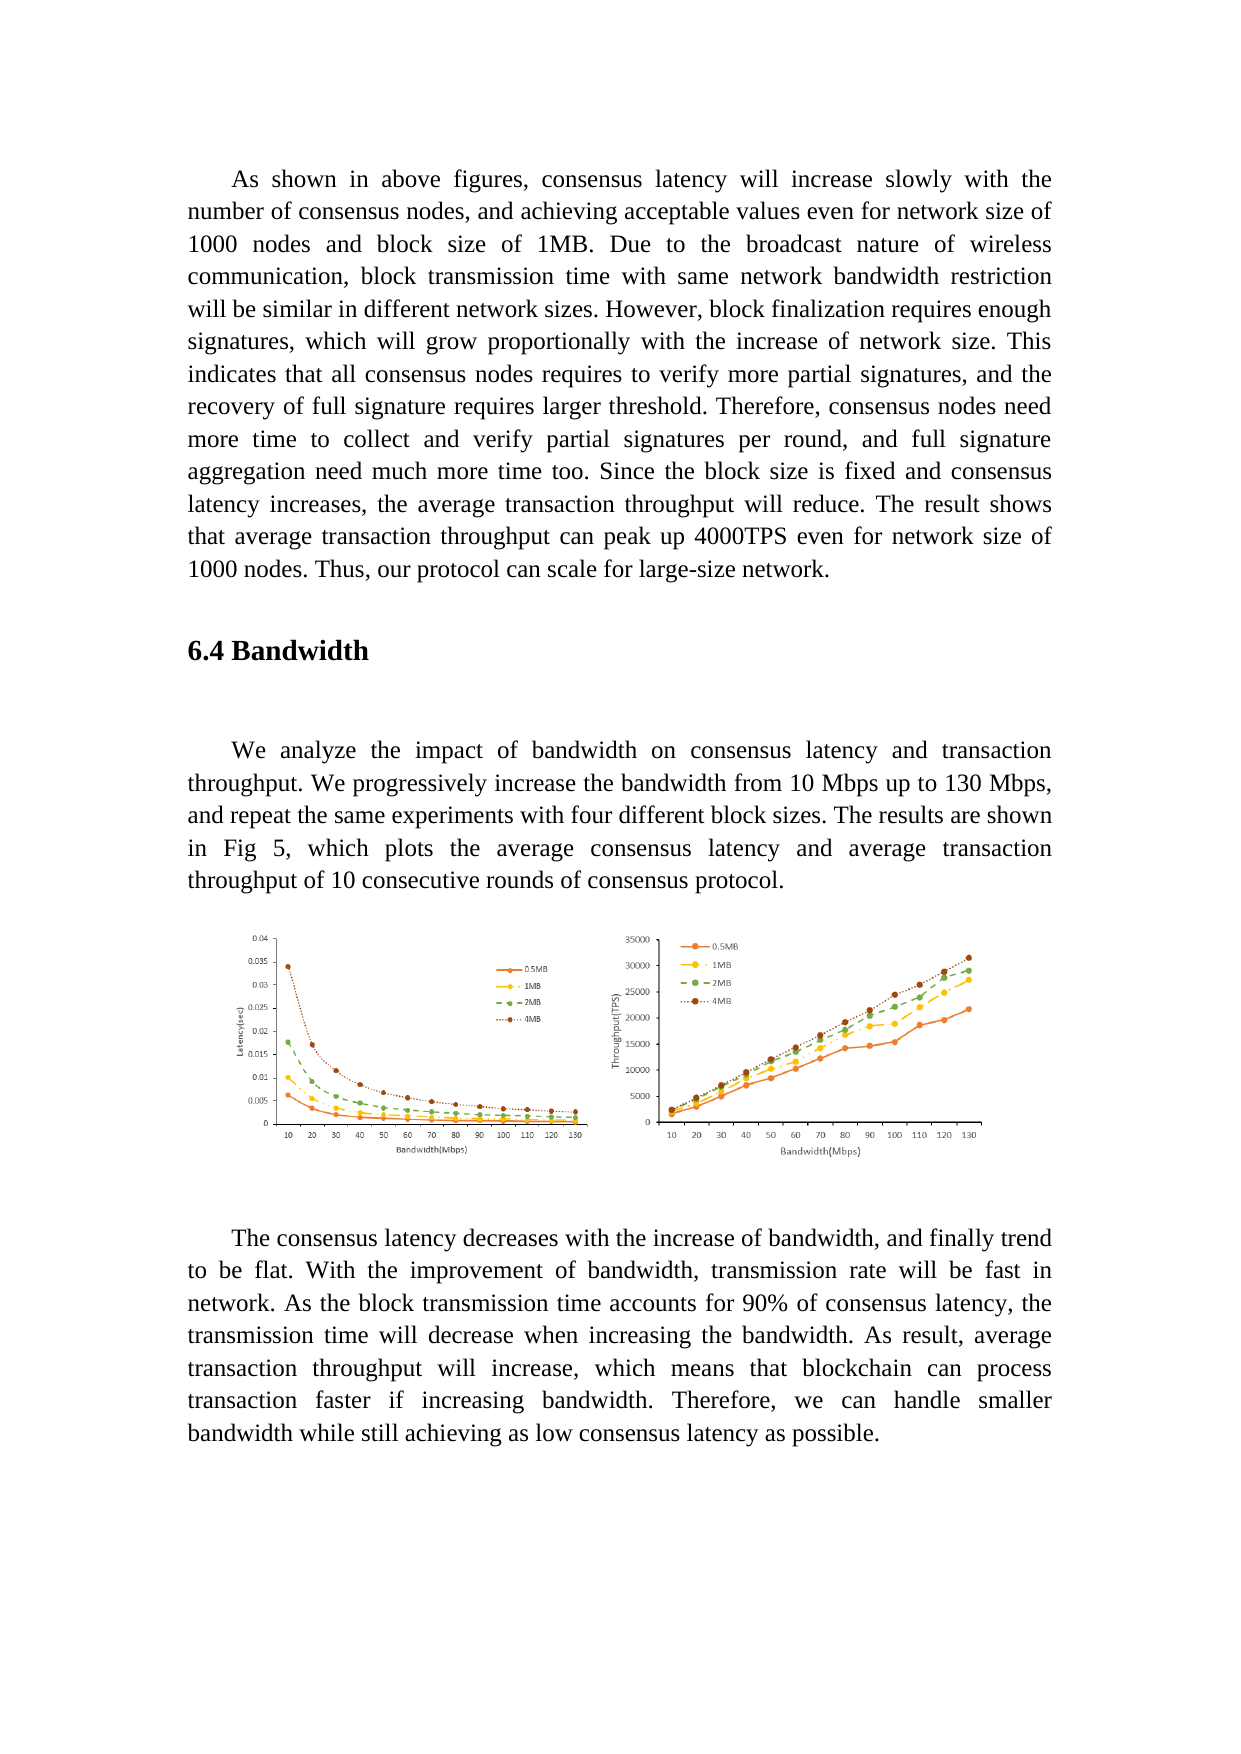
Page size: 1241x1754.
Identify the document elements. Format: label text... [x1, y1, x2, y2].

picture [598, 928, 995, 1161]
text As shown in above figures, consensus latency will increase slowly with the number of consensus nodes, and achieving acceptable values even for network size of 1000 nodes and block size of 1MB. Due to the broadcast nature of wireless communication, block transmission time with same network bandwidth restriction will be similar in different network sizes. However, block finalization requires enough signatures, which will grow proportionally with the increase of network size. This indicates that all consensus nodes requires to verify more partial signatures, and the recovery of full signature requires larger threshold. Therefore, consensus nodes need more time to collect and verify partial signatures per round, and full signature aggregation need much more time too. Since the block size is fixed and consensus latency increases, the average transaction throughput will reduce. The result shows that average transaction throughput can peak up 4000TPS even for network size of 1000 nodes. Thus, our protocol can scale for large-size network. [187, 162, 1053, 584]
text The consensus latency decreases with the increase of bandwidth, and finally trend to be flat. With the improvement of bandwidth, transmission rate will be fast in network. As the block transmission time accounts for 90% of consensus latency, the transmission time will decrease when increasing the bandwidth. As result, average transaction throughput will increase, which means that blockchain can process transaction faster if increasing bandwidth. Therefore, we can handle smaller bandwidth while still achieving as low consensus latency as possible. [187, 1221, 1053, 1448]
subtitle 6.4 Bandwidth [187, 617, 1053, 682]
text We analyze the impact of bandwidth on consensus latency and transaction throughput. We progressively increase the bandwidth from 10 Mbps up to 130 Mbps, and repeat the same experiments with four different block sizes. The results are shown in Fig 5, which plots the average consensus latency and average transaction throughput of 10 consecutive rounds of consensus protocol. [187, 733, 1053, 896]
picture [231, 931, 593, 1161]
